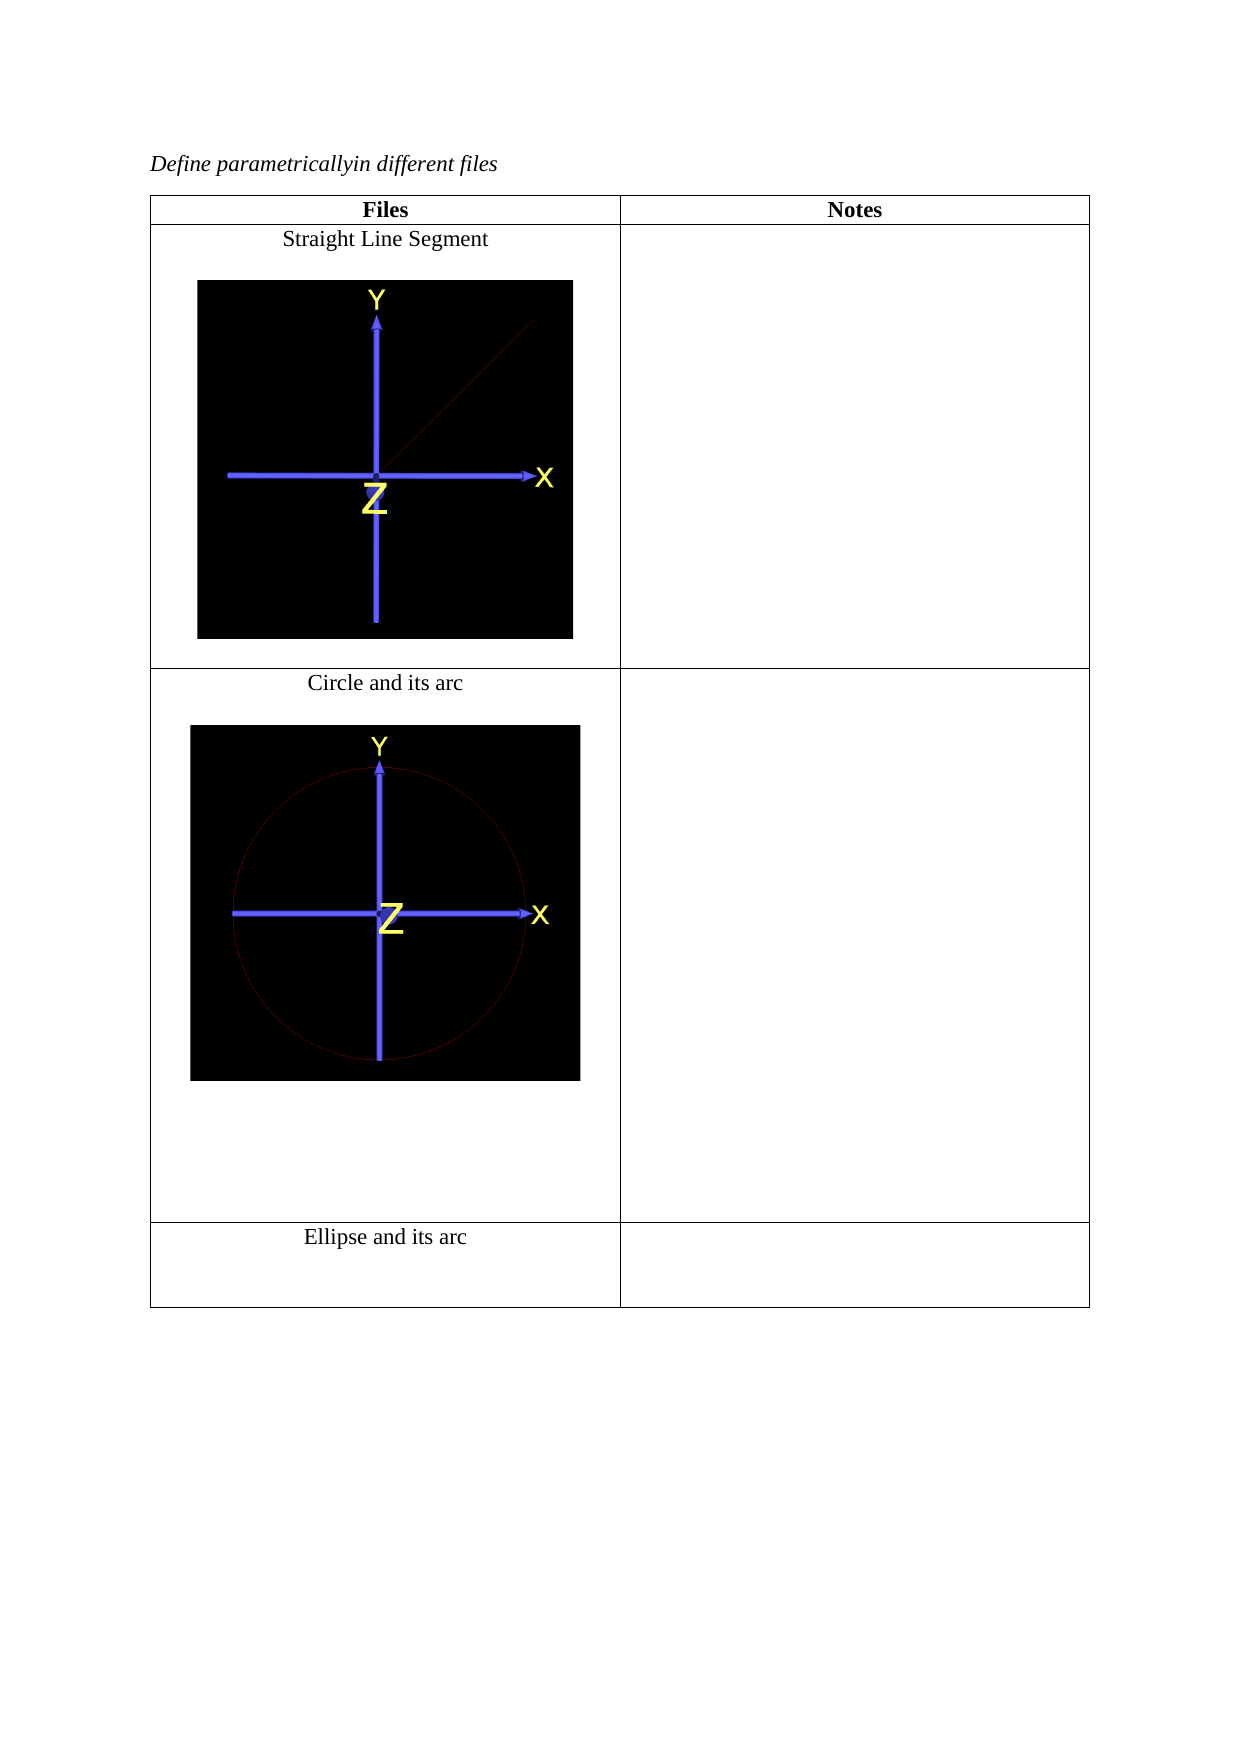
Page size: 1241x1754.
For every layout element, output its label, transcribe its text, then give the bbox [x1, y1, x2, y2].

table_cell [621, 669, 1089, 1222]
text Define parametricallyin different files [150, 150, 1090, 176]
table_cell [621, 225, 1089, 668]
picture [190, 725, 581, 1081]
table_cell Straight Line Segment [151, 225, 620, 668]
picture [197, 280, 574, 639]
table_cell Ellipse and its arc [151, 1223, 620, 1307]
table_header Notes [621, 196, 1089, 223]
table_cell Circle and its arc [151, 669, 620, 1222]
table_cell [621, 1223, 1089, 1307]
table_header Files [151, 196, 620, 223]
